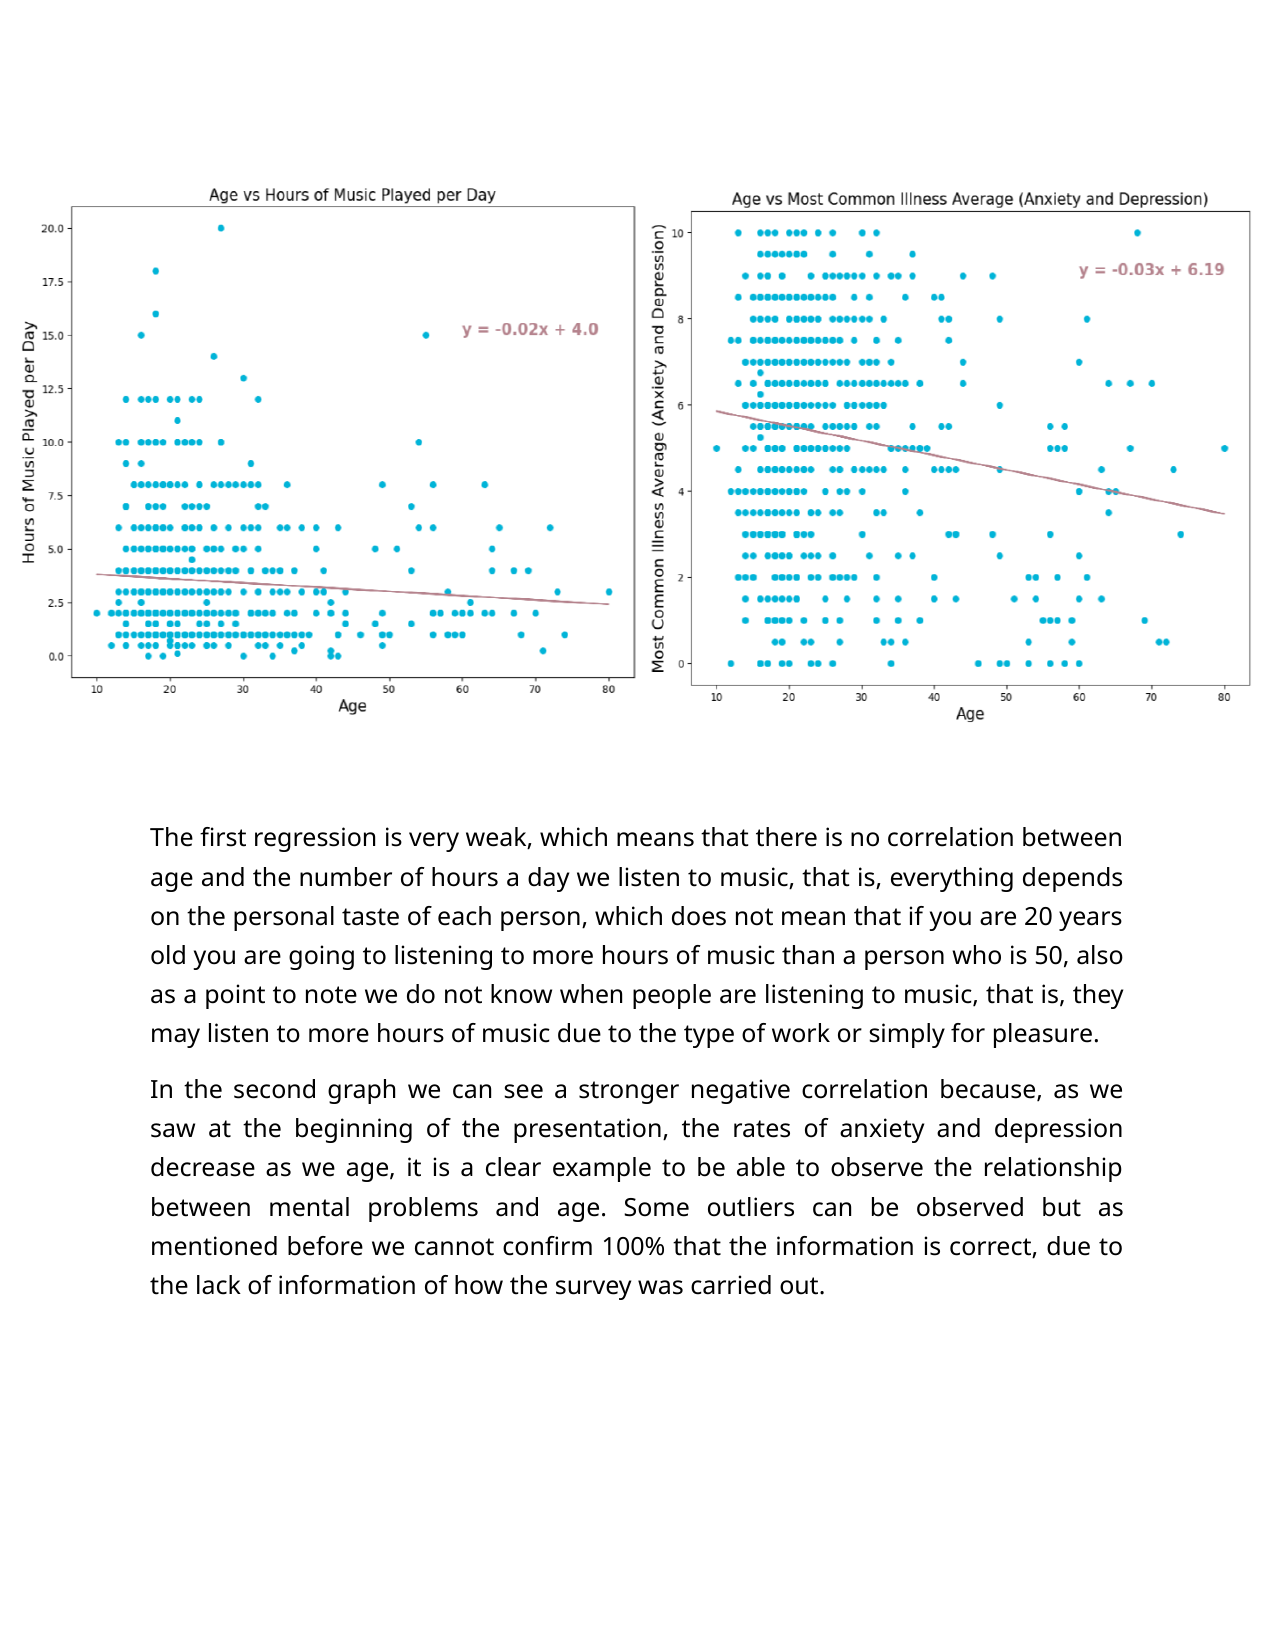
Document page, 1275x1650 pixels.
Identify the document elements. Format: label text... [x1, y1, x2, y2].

text In the second graph we can see a stronger negative correlation because, as we saw at the beginning of the presentation, the rates of anxiety and depression decrease as we age, it is a clear example to be able to observe the relationship between mental problems and age. Some outliers can be observed but as mentioned before we cannot confirm 100% that the information is correct, due to the lack of information of how the survey was carried out. [150, 1072, 1125, 1302]
text The first regression is very weak, which means that there is no correlation between age and the number of hours a day we listen to music, that is, everything depends on the personal taste of each person, which does not mean that if you are 20 years old you are going to listening to more hours of music than a person who is 50, also as a point to note we do not know when people are listening to music, that is, they may listen to more hours of music due to the type of work or simply for pleasure. [150, 820, 1125, 1050]
picture [646, 183, 1254, 734]
picture [16, 172, 637, 720]
